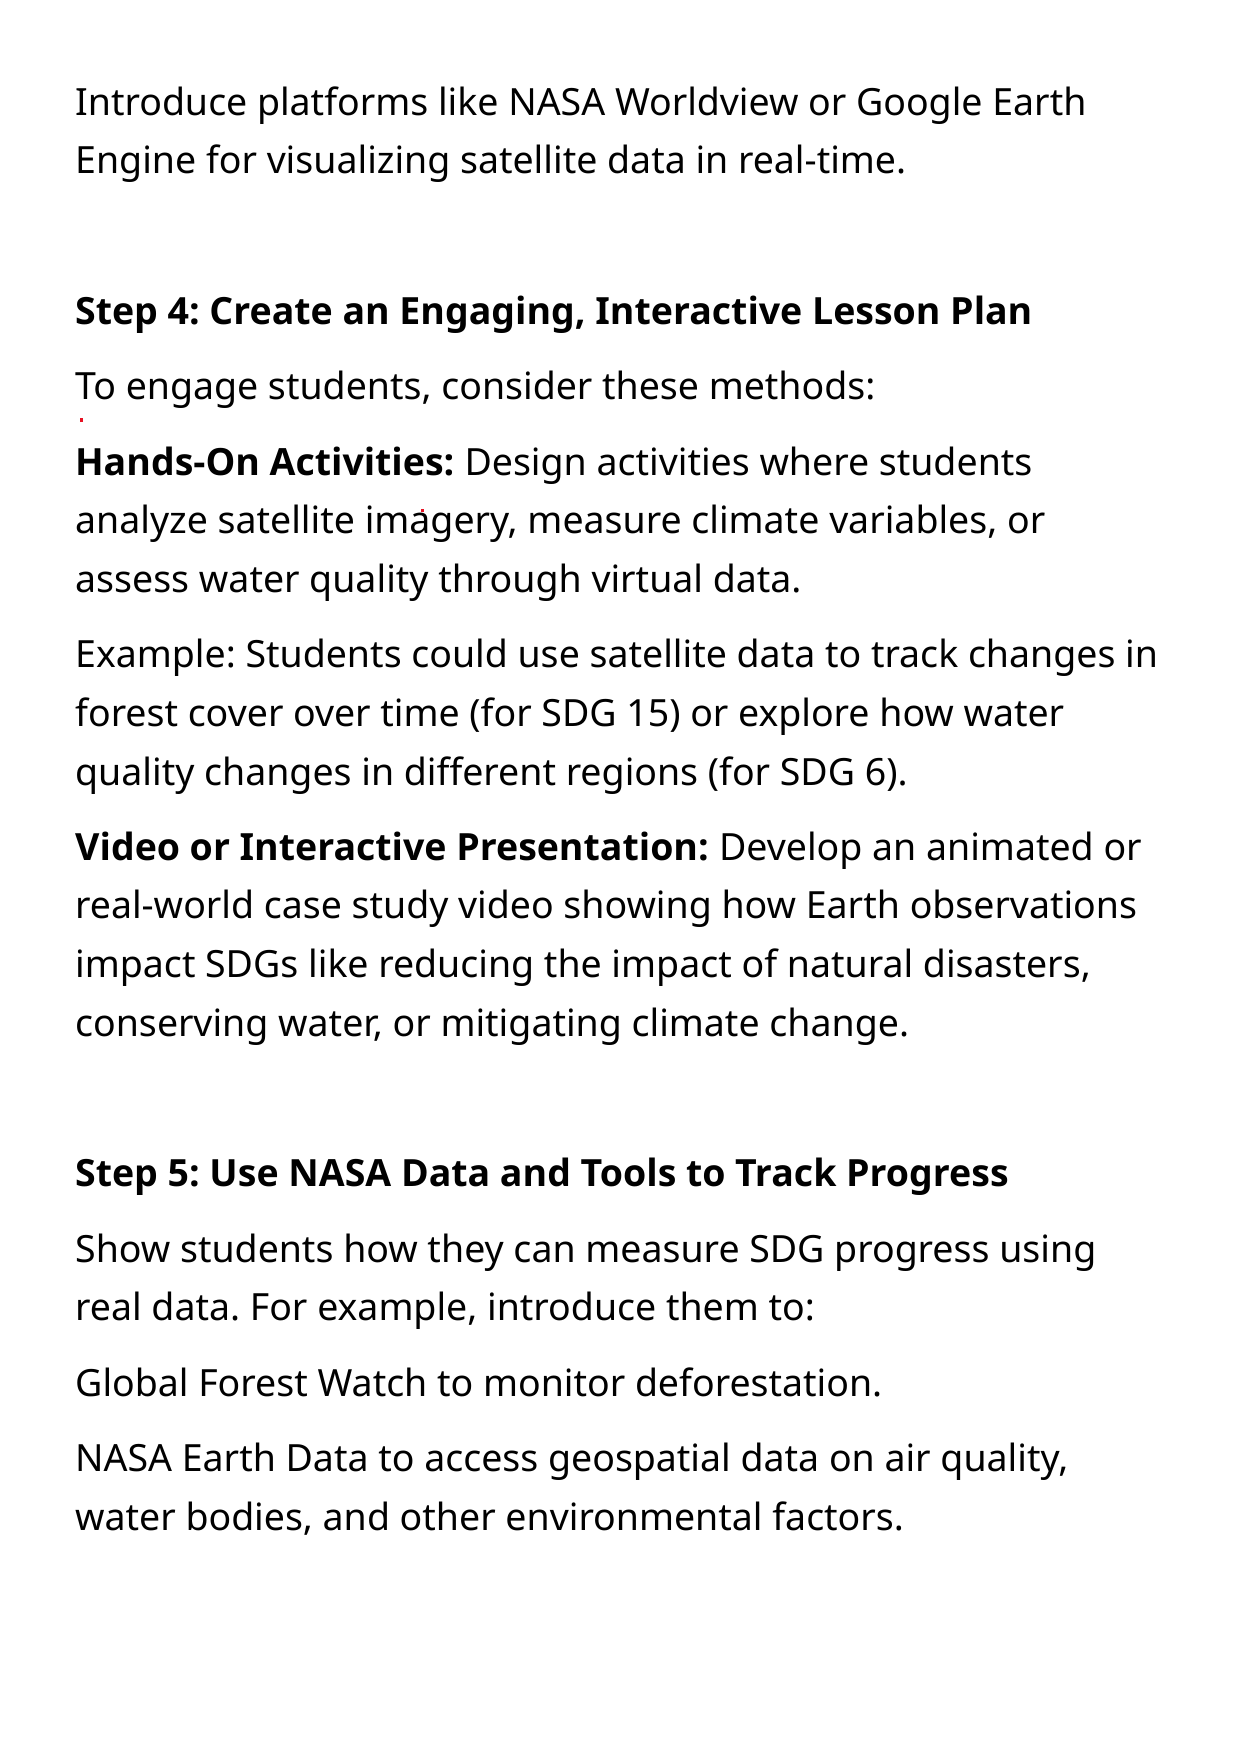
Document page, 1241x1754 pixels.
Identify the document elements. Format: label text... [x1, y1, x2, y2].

text Video or Interactive Presentation: Develop an animated or real-world case study video showing how Earth observations impact SDGs like reducing the impact of natural disasters, conserving water, or mitigating climate change. [75, 820, 1165, 1047]
text Hands-On Activities: Design activities where students analyze satellite imagery, measure climate variables, or assess water quality through virtual data. [75, 435, 1165, 603]
text Show students how they can measure SDG progress using real data. For example, introduce them to: [75, 1222, 1165, 1332]
text Example: Students could use satellite data to track changes in forest cover over time (for SDG 15) or explore how water quality changes in different regions (for SDG 6). [75, 627, 1165, 796]
text Global Forest Watch to monitor deforestation. [75, 1356, 1165, 1407]
text To engage students, consider these methods: [75, 359, 1165, 411]
text Introduce platforms like NASA Worldview or Google Earth Engine for visualizing satellite data in real-time. [75, 75, 1165, 185]
text Step 5: Use NASA Data and Tools to Track Progress [75, 1147, 1165, 1198]
text Step 4: Create an Engaging, Interactive Lesson Plan [75, 284, 1165, 335]
text NASA Earth Data to access geospatial data on air quality, water bodies, and other environmental factors. [75, 1431, 1165, 1541]
